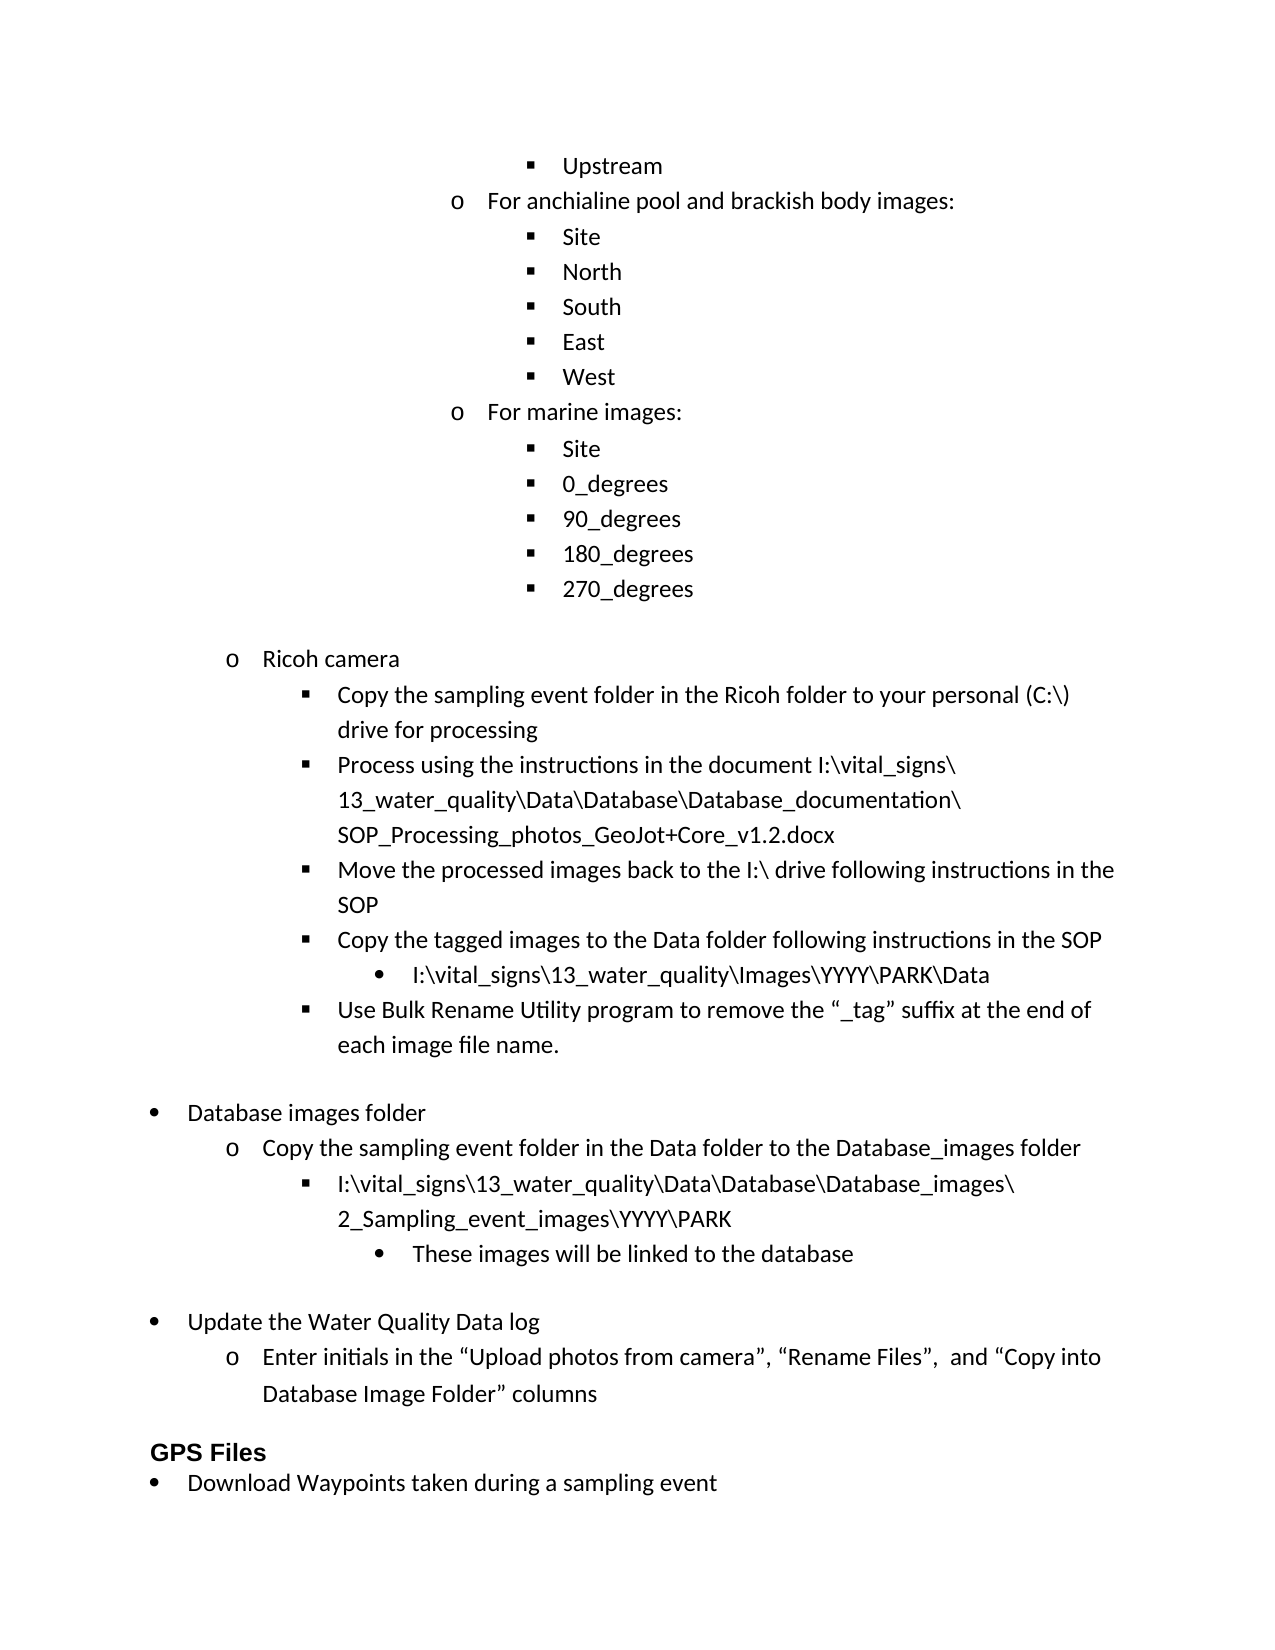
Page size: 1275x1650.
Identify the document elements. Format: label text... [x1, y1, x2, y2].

list I:\vital_signs\13_water_quality\Data\Database\Database_images\2_Sampling_event_images\YYYY\PARK [300, 1169, 1125, 1234]
list North [525, 256, 1125, 287]
list East [525, 326, 1125, 357]
list Database images folder [150, 1097, 1125, 1128]
text GPS Files [150, 1438, 1125, 1467]
list 180_degrees [525, 538, 1125, 568]
list Move the processed images back to the I:\ drive following instructions in the SOP [300, 854, 1125, 920]
list Ricoh camera [225, 643, 1125, 675]
list Enter initials in the “Upload photos from camera”, “Rename Files”, and “Copy into Database Image Folder” columns [225, 1341, 1125, 1408]
list Copy the sampling event folder in the Ricoh folder to your personal (C:\) drive for processing [300, 679, 1125, 745]
list I:\vital_signs\13_water_quality\Images\YYYY\PARK\Data [375, 959, 1125, 990]
list Process using the instructions in the document I:\vital_signs\13_water_quality\Data\Database\Database_documentation\ SOP_Processing_photos_GeoJot+Core_v1.2.docx [300, 749, 1125, 850]
list Update the Water Quality Data log [150, 1306, 1125, 1337]
list 90_degrees [525, 503, 1125, 533]
list Use Bulk Rename Utility program to remove the “_tag” suffix at the end of each image file name. [300, 994, 1125, 1093]
list For anchialine pool and brackish body images: [450, 185, 1125, 217]
list Copy the sampling event folder in the Data folder to the Database_images folder [225, 1132, 1125, 1164]
list 0_degrees [525, 468, 1125, 498]
list These images will be linked to the database [375, 1239, 1125, 1302]
list 270_degrees [525, 573, 1125, 603]
list Site [525, 433, 1125, 463]
list South [525, 291, 1125, 322]
list Copy the tagged images to the Data folder following instructions in the SOP [300, 924, 1125, 955]
list For marine images: [450, 396, 1125, 428]
list Download Waypoints taken during a sampling event [150, 1467, 1125, 1497]
list Upstream [525, 150, 1125, 181]
list West [525, 361, 1125, 392]
list Site [525, 221, 1125, 252]
